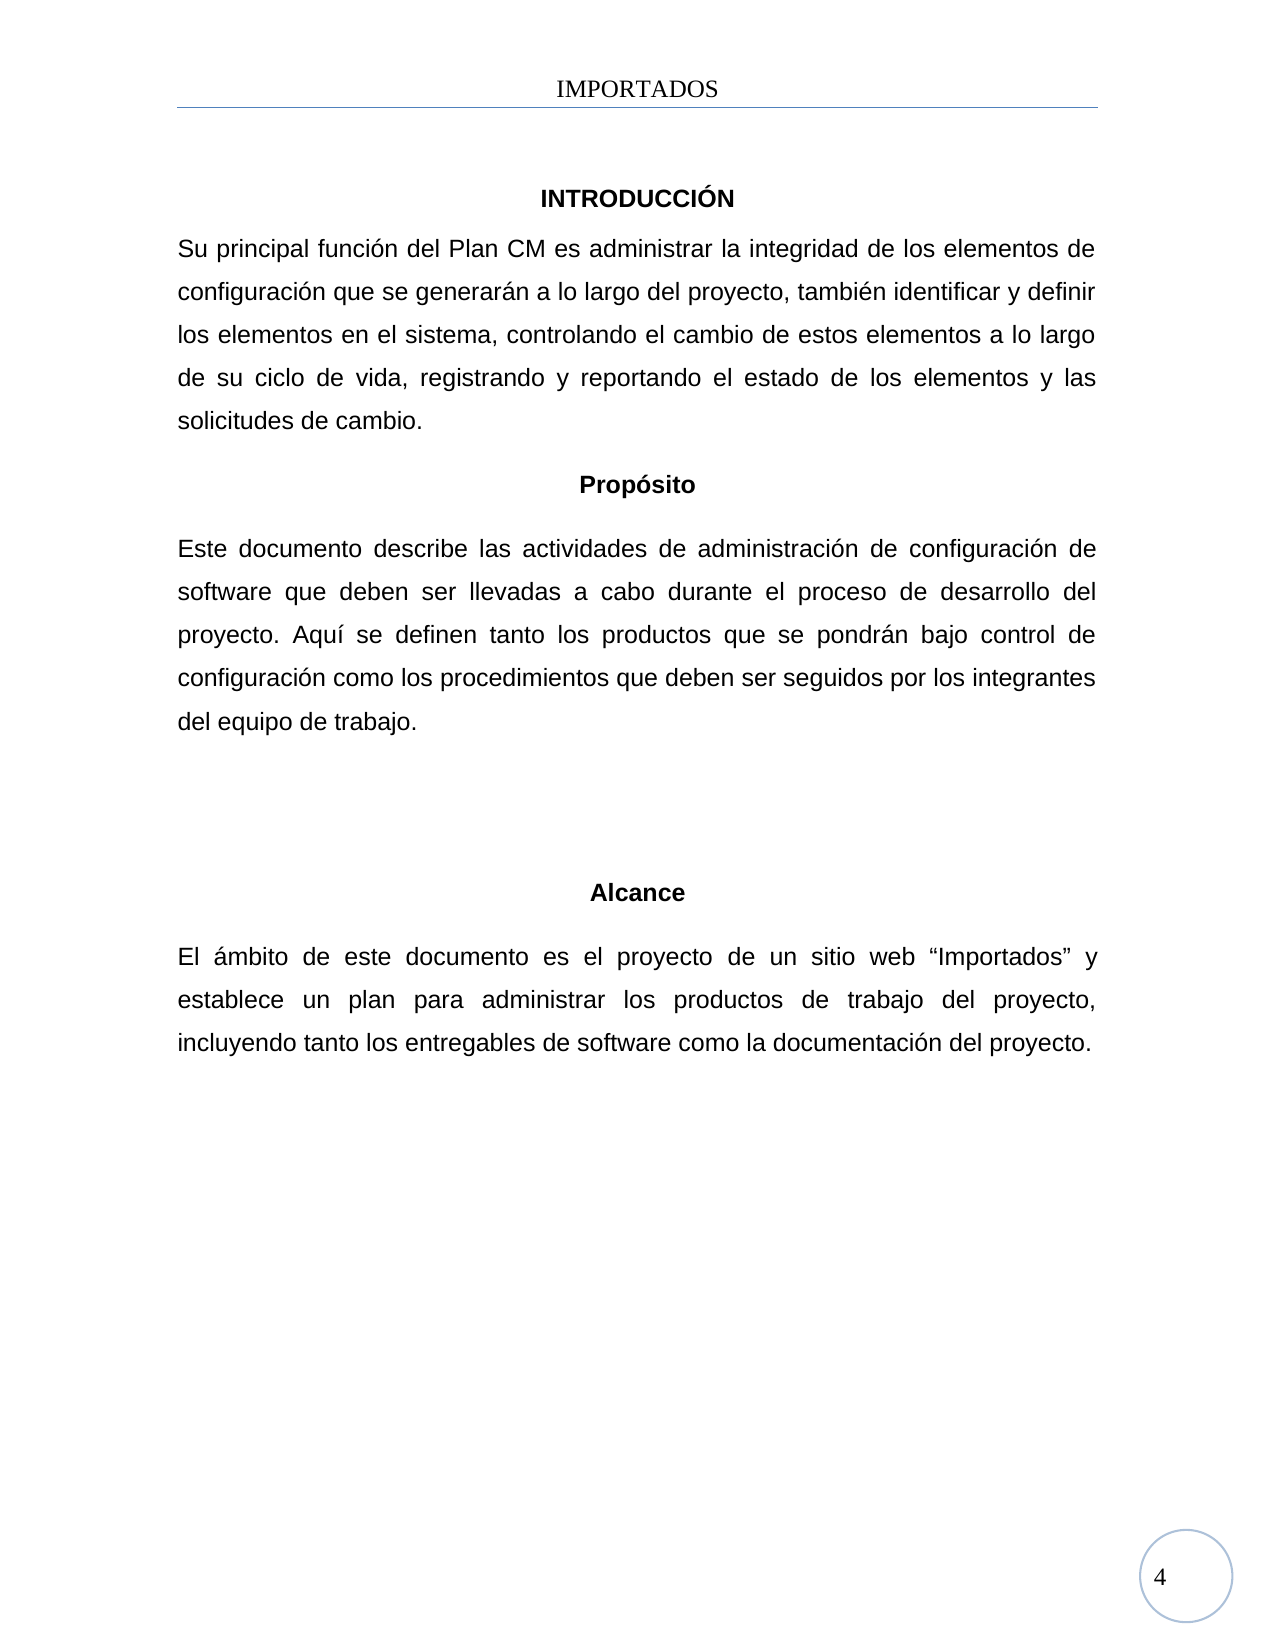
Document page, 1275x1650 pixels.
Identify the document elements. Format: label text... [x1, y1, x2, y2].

text Este documento describe las actividades de administración de configuración de software que deben ser llevadas a cabo durante el proceso de desarrollo del proyecto. Aquí se definen tanto los productos que se pondrán bajo control de configuración como los procedimientos que deben ser seguidos por los integrantes del equipo de trabajo. [177, 534, 1098, 735]
text Alcance [177, 834, 1098, 906]
text Su principal función del Plan CM es administrar la integridad de los elementos de configuración que se generarán a lo largo del proyecto, también identificar y definir los elementos en el sistema, controlando el cambio de estos elementos a lo largo de su ciclo de vida, registrando y reportando el estado de los elementos y las solicitudes de cambio. [177, 234, 1098, 435]
text INTRODUCCIÓN [177, 184, 1098, 213]
text Propósito [177, 470, 1098, 499]
text El ámbito de este documento es el proyecto y establece un plan para administrar los productos de trabajo del proyecto, incluyendo tanto los entregables de software como la documentación del proyecto. [177, 942, 1098, 1057]
